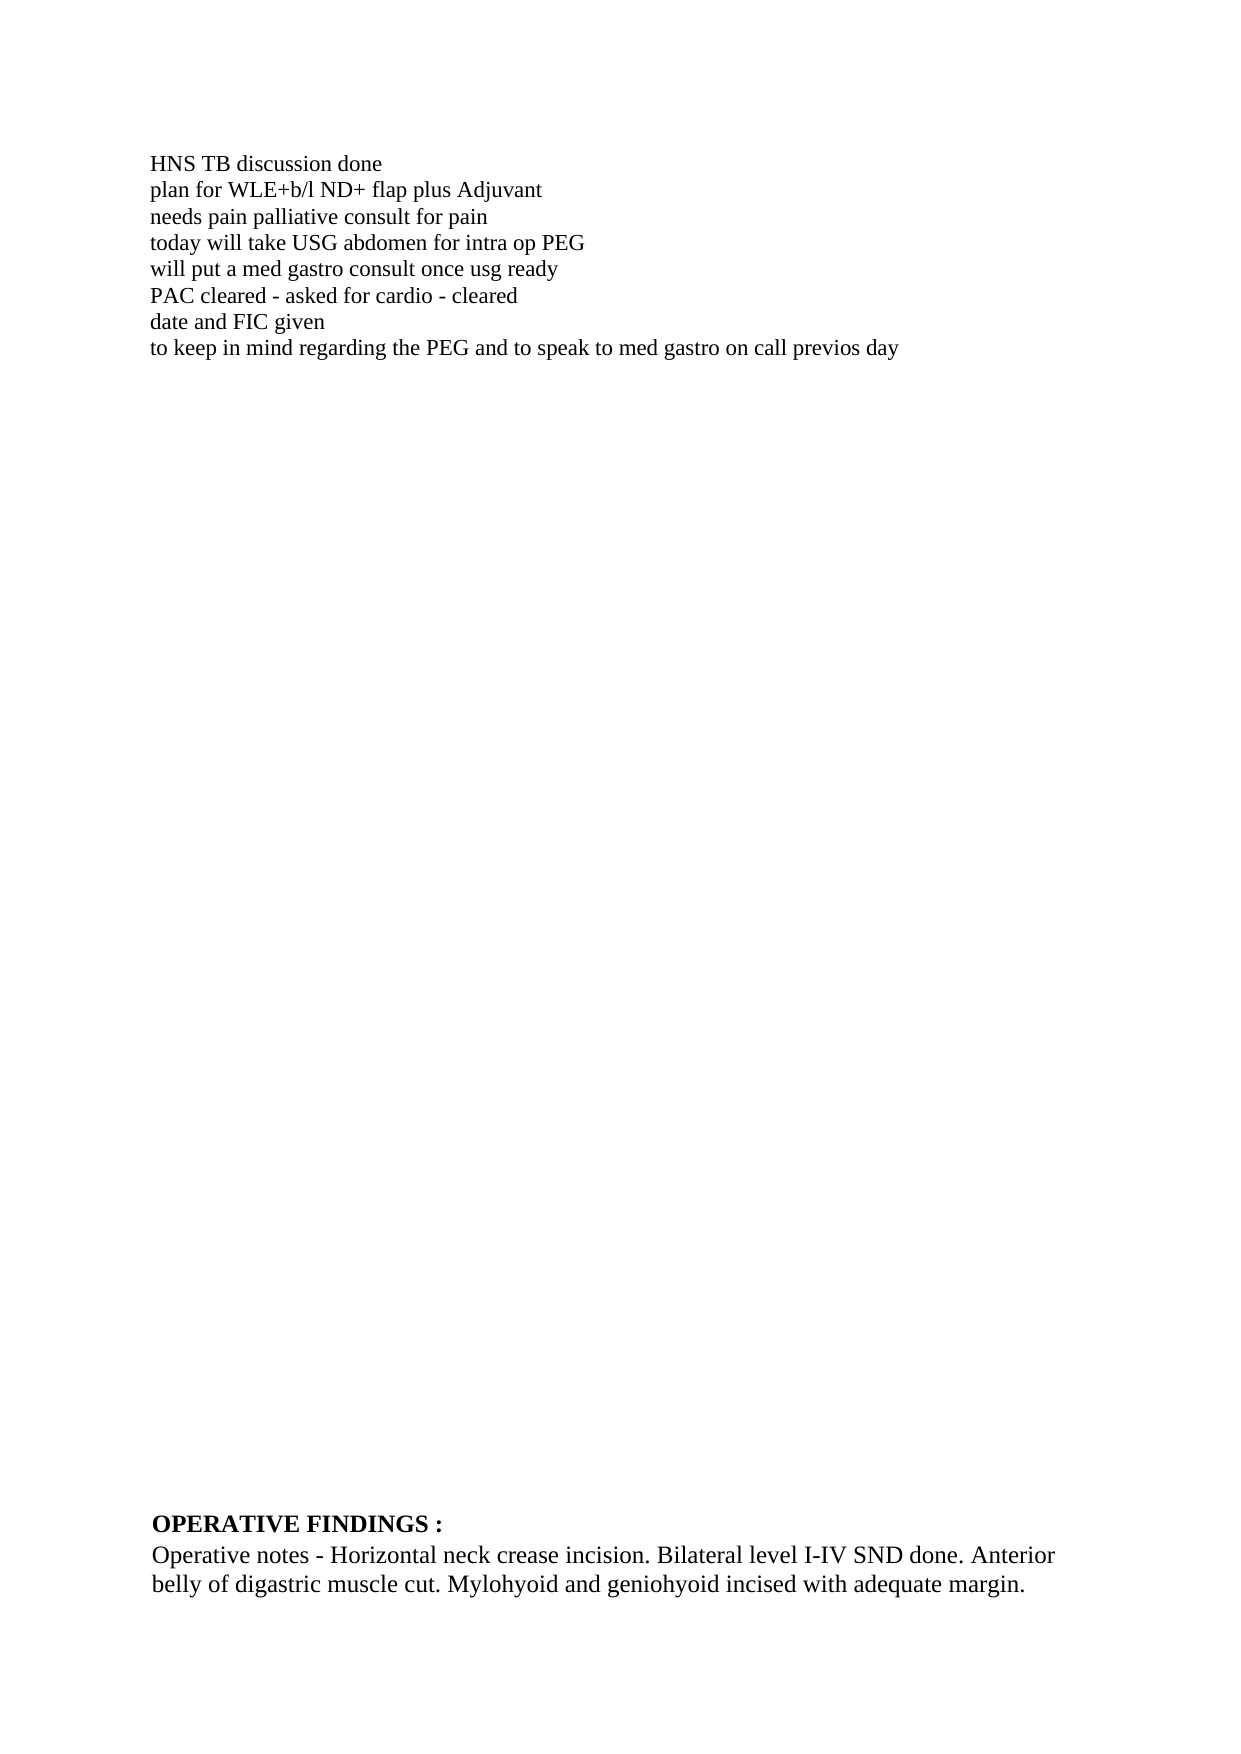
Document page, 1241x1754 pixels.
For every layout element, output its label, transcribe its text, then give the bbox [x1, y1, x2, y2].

text needs pain palliative consult for pain [150, 203, 1090, 229]
text plan for WLE+b/l ND+ flap plus Adjuvant [150, 176, 1090, 203]
text will put a med gastro consult once usg ready [150, 255, 1090, 282]
text to keep in mind regarding the PEG and to speak to med gastro on call previos day [150, 334, 1090, 361]
text HNS TB discussion done [150, 150, 1090, 176]
text date and FIC given [150, 308, 1090, 334]
table_header OPERATIVE FINDINGS : [150, 1507, 1090, 1539]
text today will take USG abdomen for intra op PEG [150, 229, 1090, 255]
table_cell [150, 1539, 1090, 1600]
text PAC cleared - asked for cardio - cleared [150, 282, 1090, 308]
